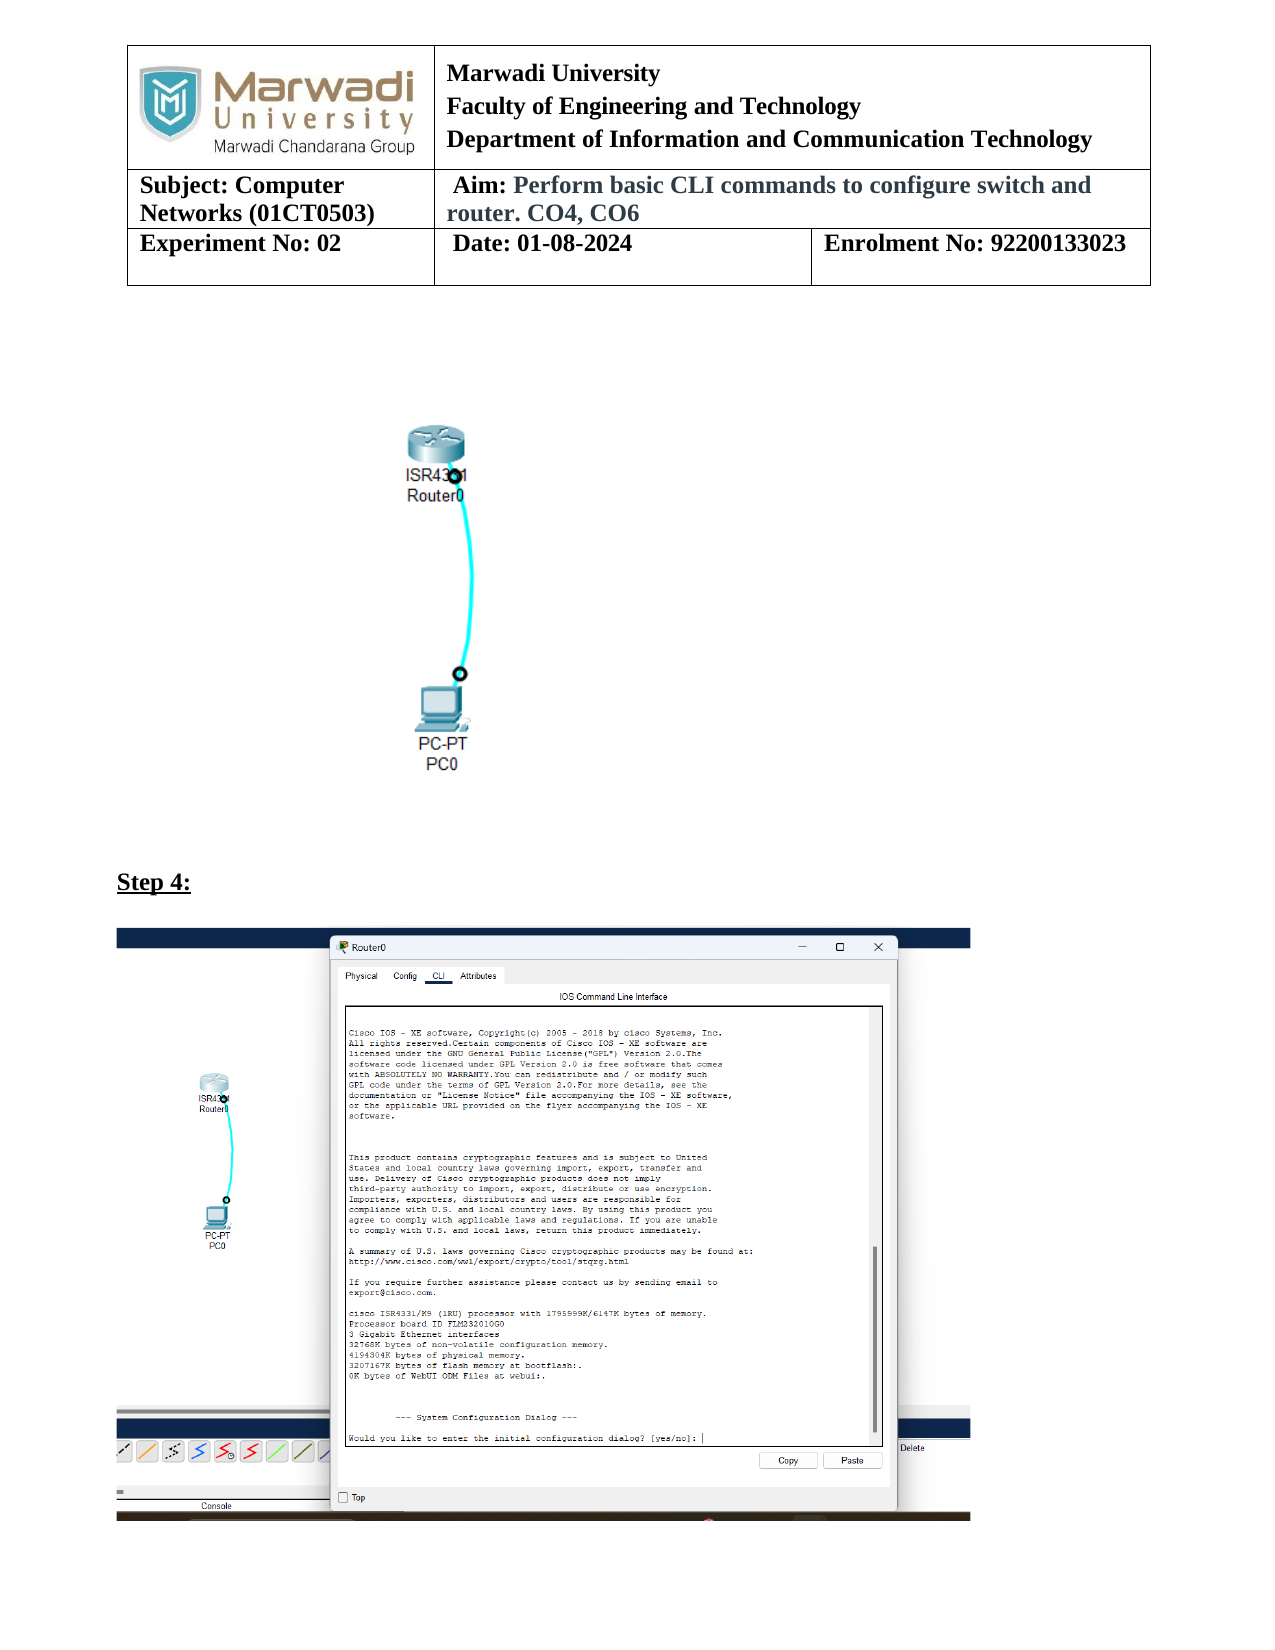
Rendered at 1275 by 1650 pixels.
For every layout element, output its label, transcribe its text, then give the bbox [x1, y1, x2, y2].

picture [116, 925, 971, 1521]
text Step 4: [117, 867, 1162, 896]
picture [139, 63, 415, 155]
picture [116, 373, 822, 839]
